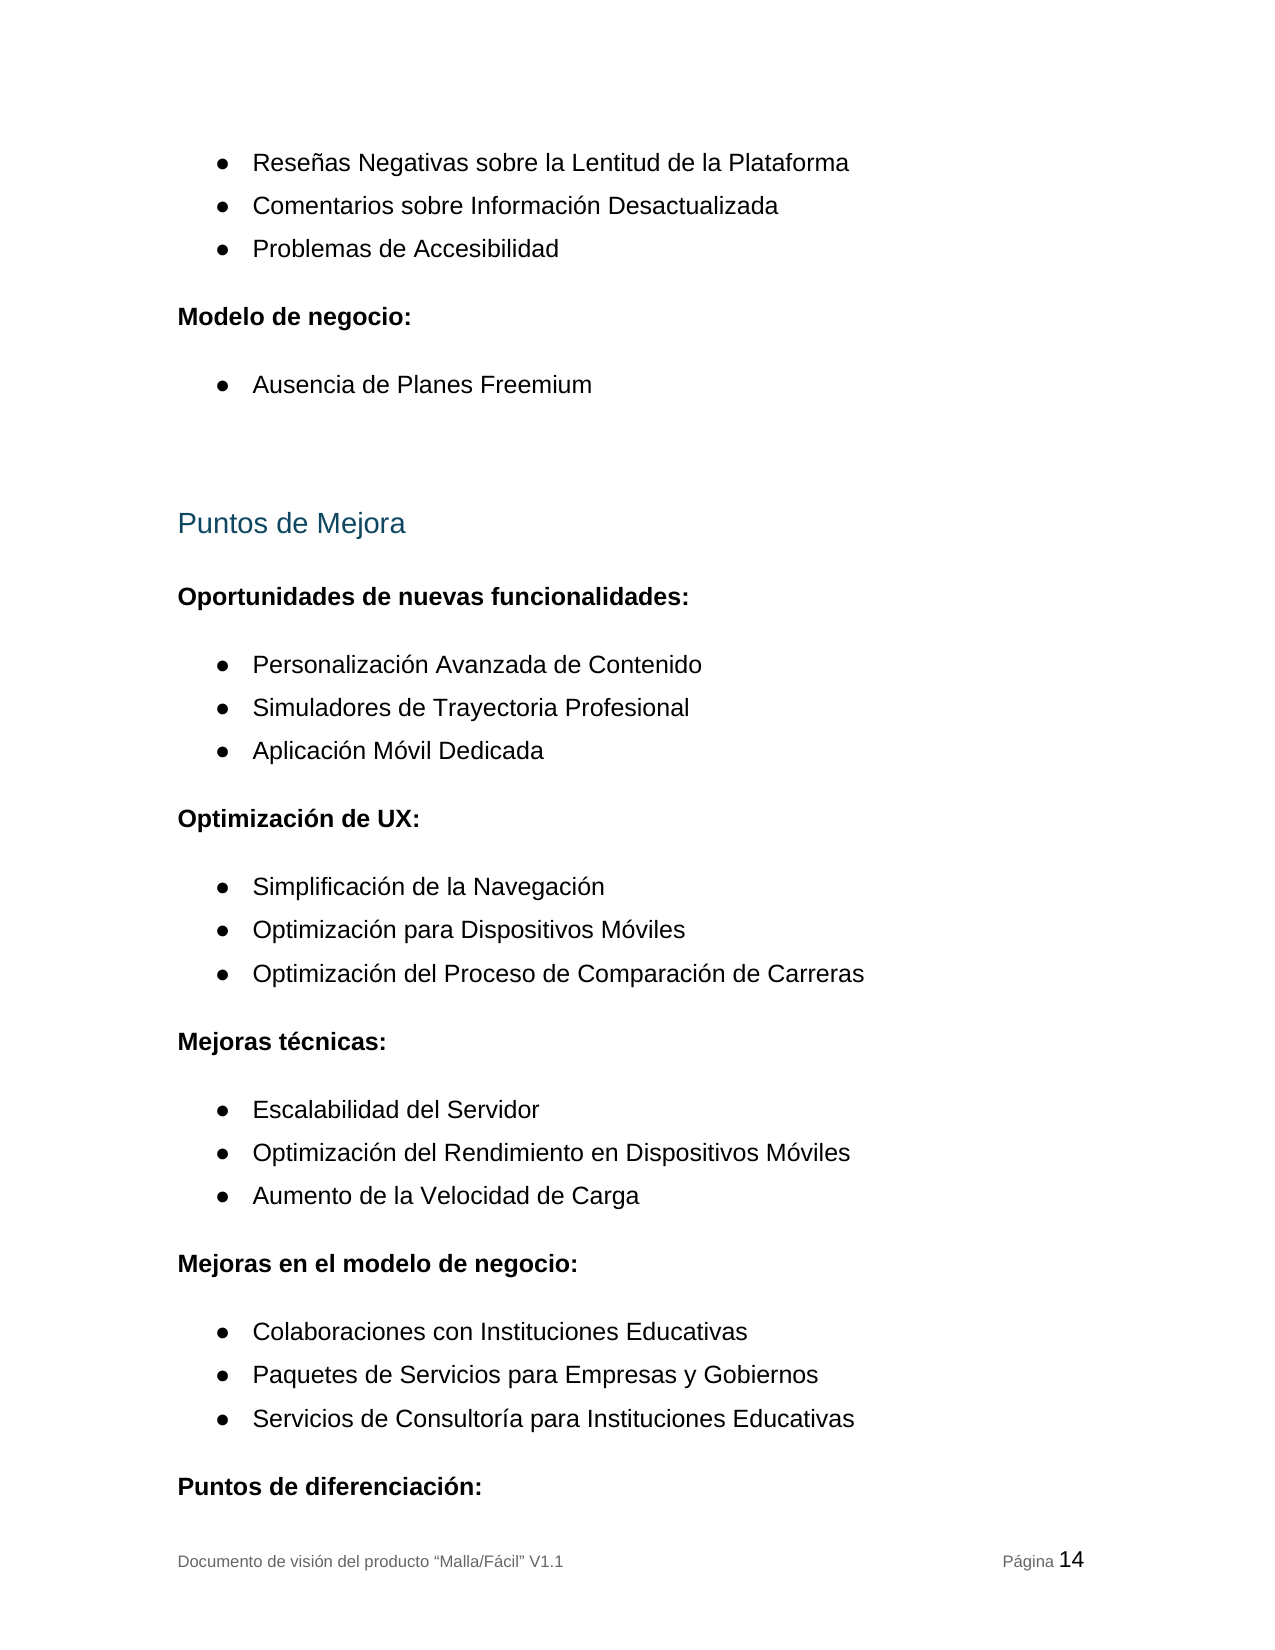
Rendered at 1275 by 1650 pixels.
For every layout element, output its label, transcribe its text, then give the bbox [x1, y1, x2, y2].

text Puntos de Mejora [177, 506, 1098, 540]
list Colaboraciones con Instituciones Educativas [215, 1317, 1098, 1346]
list Optimización para Dispositivos Móviles [215, 915, 1098, 944]
list Optimización del Rendimiento en Dispositivos Móviles [215, 1138, 1098, 1167]
text Puntos de diferenciación: [177, 1472, 1098, 1500]
list Simplificación de la Navegación [215, 872, 1098, 901]
list Simuladores de Trayectoria Profesional [215, 693, 1098, 722]
text Mejoras técnicas: [177, 1027, 1098, 1055]
text Oportunidades de nuevas funcionalidades: [177, 582, 1098, 610]
text Optimización de UX: [177, 804, 1098, 833]
list Personalización Avanzada de Contenido [215, 650, 1098, 678]
list Paquetes de Servicios para Empresas y Gobiernos [215, 1360, 1098, 1389]
list Escalabilidad del Servidor [215, 1095, 1098, 1123]
list Comentarios sobre Información Desactualizada [215, 191, 1098, 219]
list Ausencia de Planes Freemium [215, 370, 1098, 399]
list Reseñas Negativas sobre la Lentitud de la Plataforma [215, 148, 1098, 176]
list Optimización del Proceso de Comparación de Carreras [215, 958, 1098, 987]
list Aumento de la Velocidad de Carga [215, 1181, 1098, 1210]
list Servicios de Consultoría para Instituciones Educativas [215, 1403, 1098, 1432]
list Problemas de Accesibilidad [215, 234, 1098, 263]
text Mejoras en el modelo de negocio: [177, 1249, 1098, 1278]
list Aplicación Móvil Dedicada [215, 736, 1098, 765]
text Modelo de negocio: [177, 302, 1098, 331]
